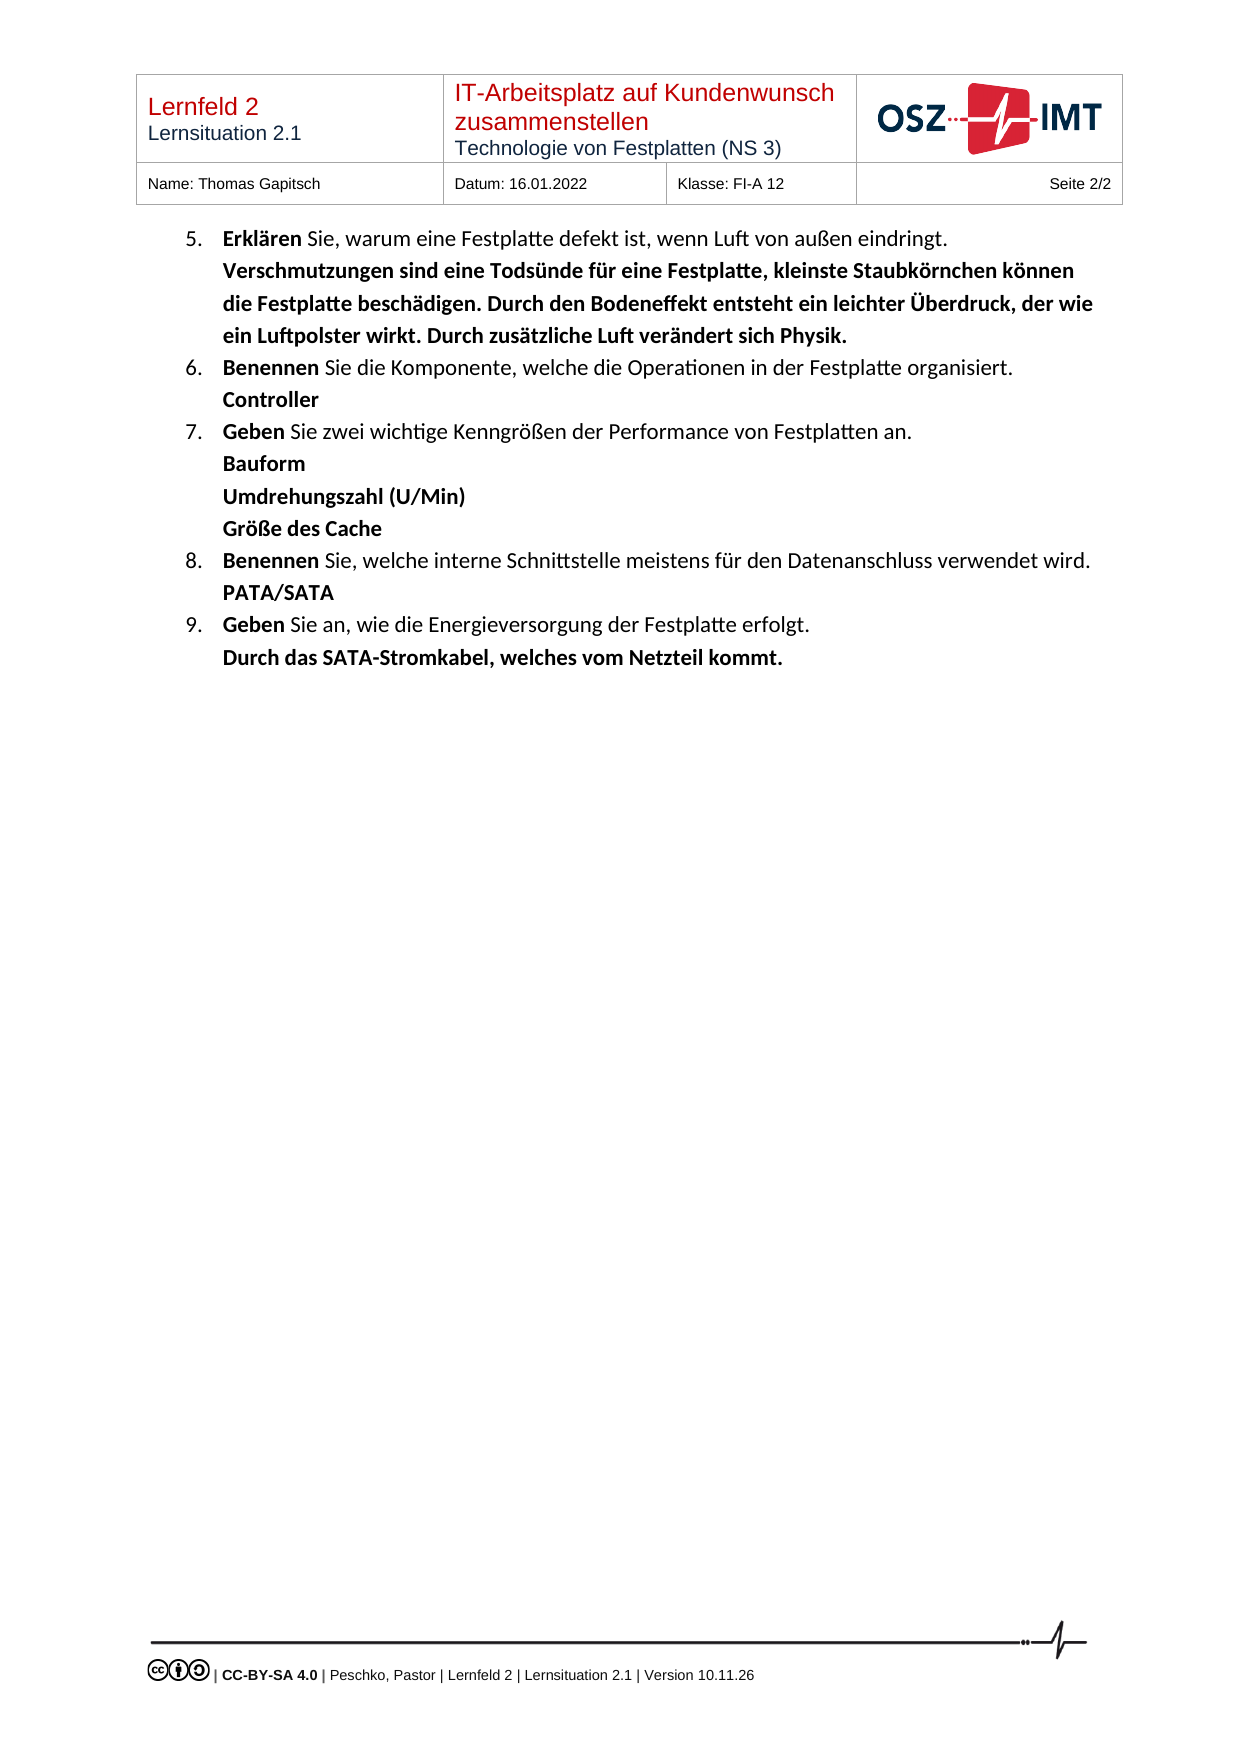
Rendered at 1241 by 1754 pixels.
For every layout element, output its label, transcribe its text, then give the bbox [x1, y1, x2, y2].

list Geben Sie zwei wichtige Kenngrößen der Performance von Festplatten an. [185, 417, 1107, 445]
list Umdrehungszahl (U/Min) [223, 482, 1107, 510]
list Verschmutzungen sind eine Todsünde für eine Festplatte, kleinste Staubkörnchen können die Festplatte beschädigen. Durch den Bodeneffekt entsteht ein leichter Überdruck, der wie ein Luftpolster wirkt. Durch zusätzliche Luft verändert sich Physik. [223, 256, 1107, 349]
list Benennen Sie, welche interne Schnittstelle meistens für den Datenanschluss verwendet wird. [185, 546, 1107, 574]
list Größe des Cache [223, 514, 1107, 542]
list Geben Sie an, wie die Energieversorgung der Festplatte erfolgt. [185, 611, 1107, 638]
list PATA/SATA [223, 578, 1107, 606]
list Durch das SATA-Stromkabel, welches vom Netzteil kommt. [223, 643, 1107, 671]
list Benennen Sie die Komponente, welche die Operationen in der Festplatte organisiert. [185, 353, 1107, 381]
picture [147, 1619, 1093, 1681]
list Controller [223, 385, 1107, 413]
list Bauform [223, 449, 1107, 478]
list Erklären Sie, warum eine Festplatte defekt ist, wenn Luft von außen eindringt. [185, 224, 1107, 252]
